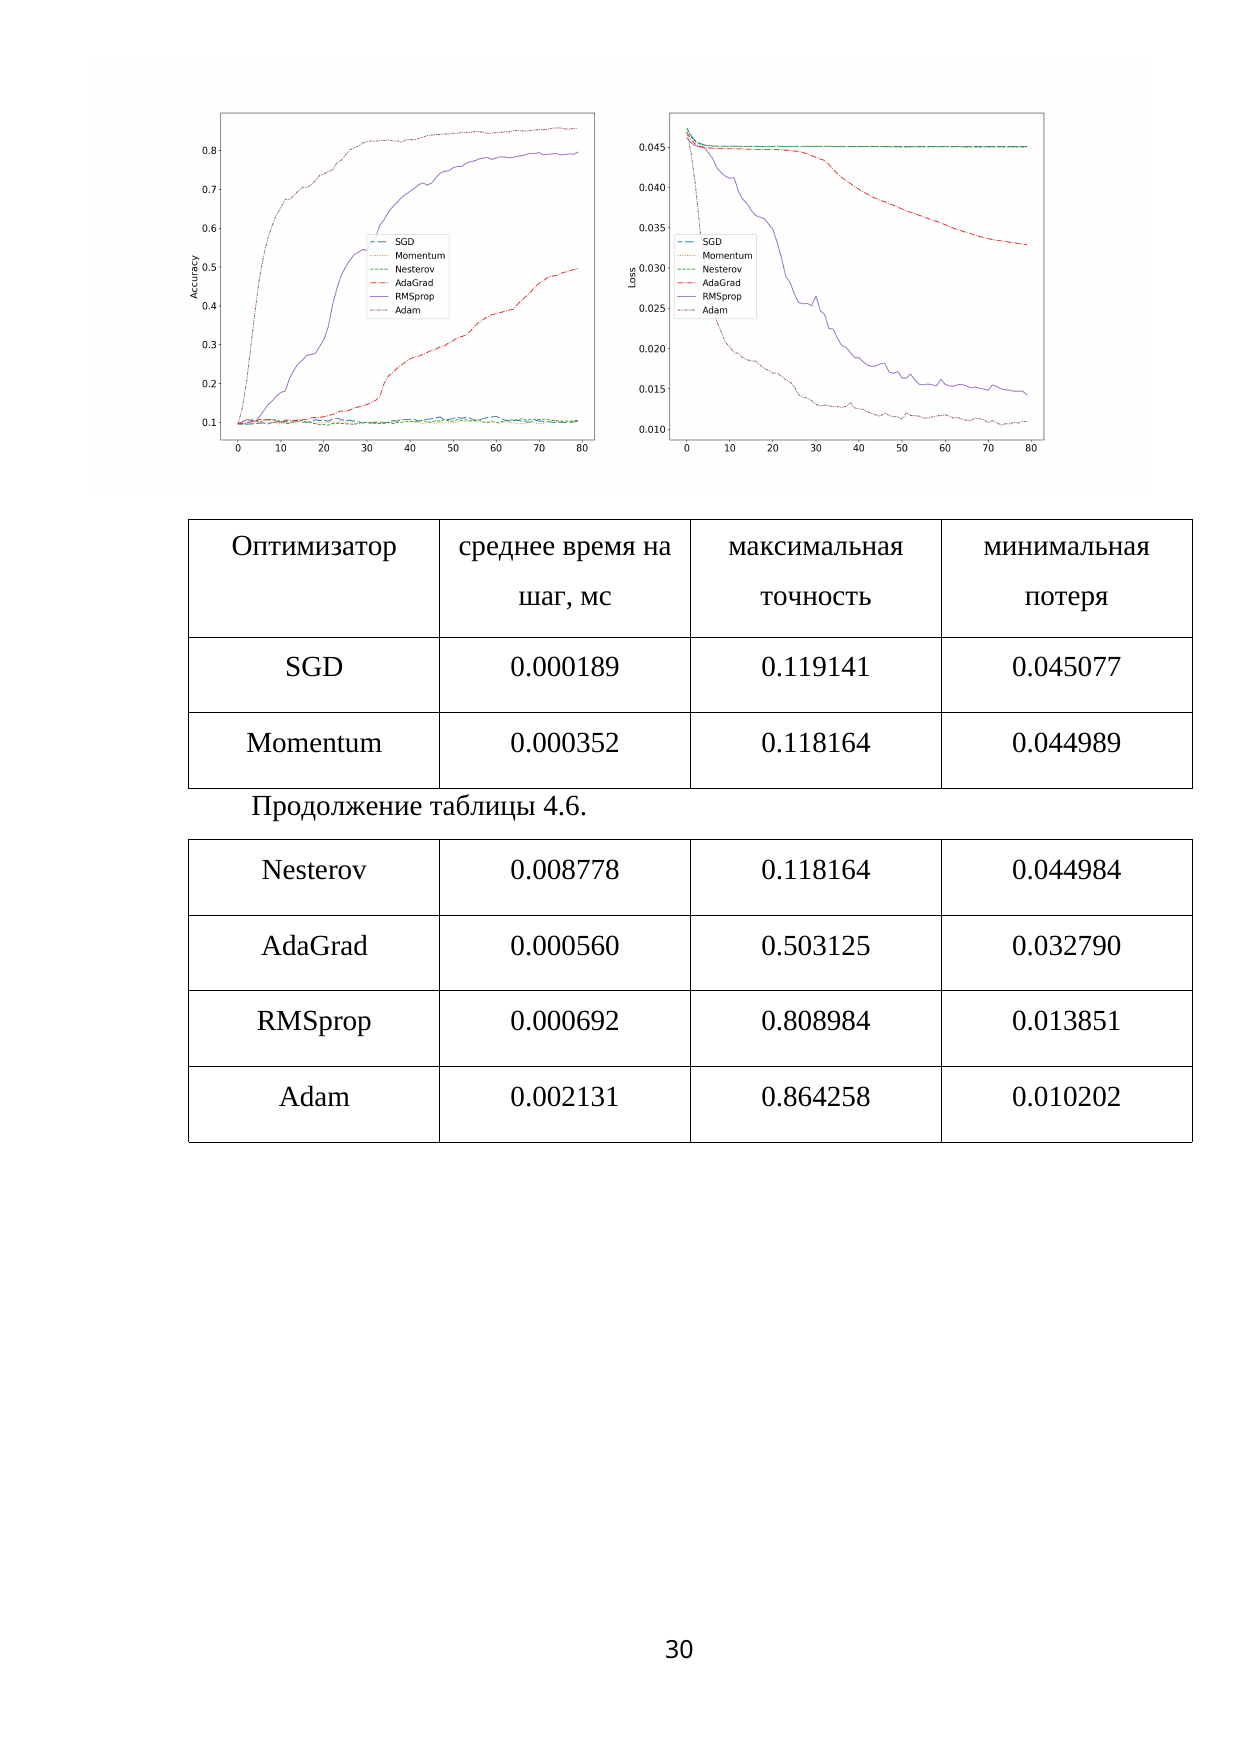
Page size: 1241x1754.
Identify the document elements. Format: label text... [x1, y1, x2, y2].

text Продолжение таблицы 4.6. [177, 788, 1181, 822]
table_cell 0.000352 [440, 713, 690, 788]
table_cell 0.503125 [691, 916, 941, 990]
table_header среднее время на шаг, мc [440, 520, 690, 637]
table_cell 0.119141 [691, 638, 941, 712]
table_header Nesterov [189, 840, 439, 914]
table_cell 0.000560 [440, 916, 690, 990]
table_cell 0.002131 [440, 1067, 690, 1142]
table_cell 0.013851 [942, 991, 1192, 1066]
table_header Оптимизатор [189, 520, 439, 637]
table_header минимальная потеря [942, 520, 1192, 637]
table_header 0.008778 [440, 840, 690, 914]
table_cell 0.808984 [691, 991, 941, 1066]
table_cell 0.010202 [942, 1067, 1192, 1142]
table_header 0.044984 [942, 840, 1192, 914]
table_cell RMSprop [189, 991, 439, 1066]
table_cell 0.864258 [691, 1067, 941, 1142]
table_cell AdaGrad [189, 916, 439, 990]
table_cell 0.118164 [691, 713, 941, 788]
table_cell 0.045077 [942, 638, 1192, 712]
table_cell 0.000692 [440, 991, 690, 1066]
table_cell Adam [189, 1067, 439, 1142]
table_cell Momentum [189, 713, 439, 788]
table_header 0.118164 [691, 840, 941, 914]
table_cell 0.044989 [942, 713, 1192, 788]
picture [88, 61, 1150, 494]
table_cell 0.032790 [942, 916, 1192, 990]
table_cell SGD [189, 638, 439, 712]
table_cell 0.000189 [440, 638, 690, 712]
table_header максимальная точность [691, 520, 941, 637]
